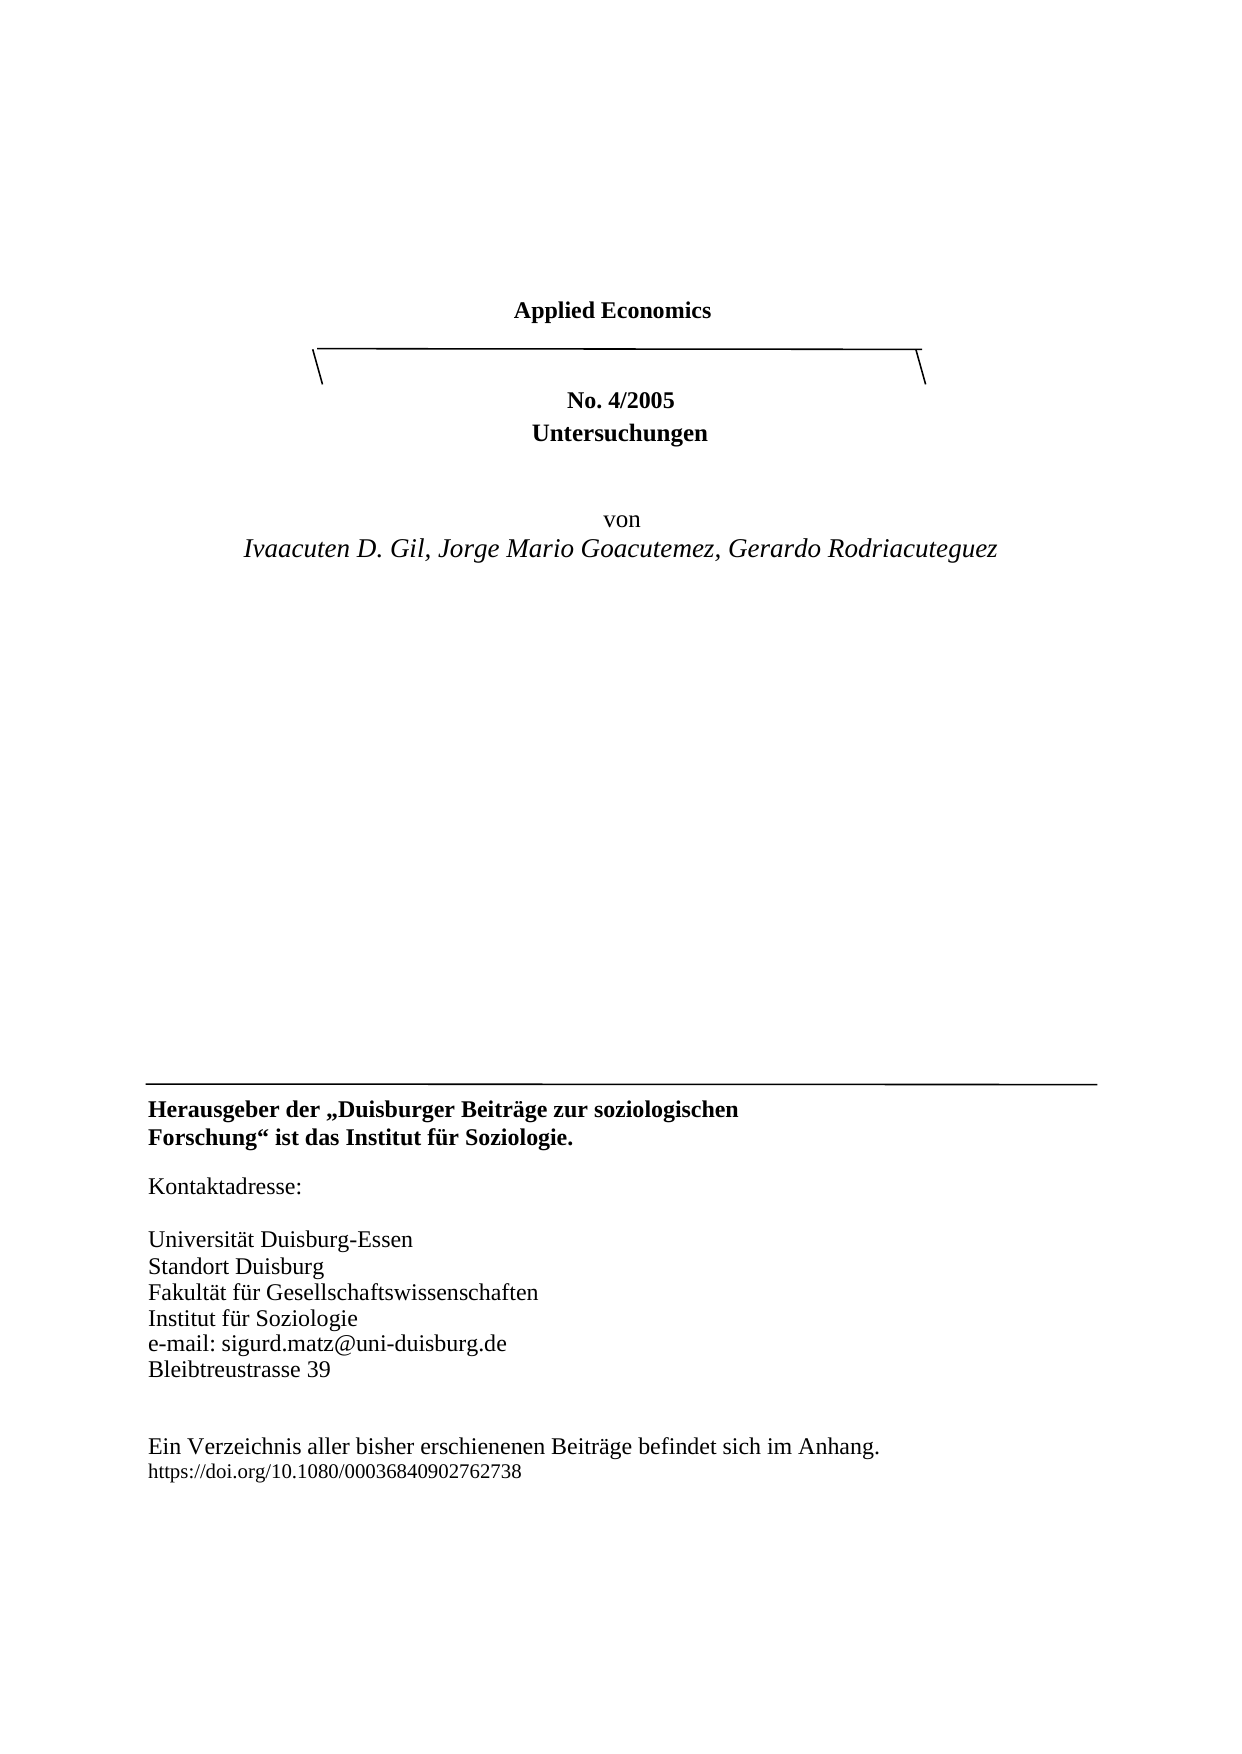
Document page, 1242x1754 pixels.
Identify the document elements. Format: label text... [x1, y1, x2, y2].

text Universität Duisburg-Essen [148, 1225, 1092, 1253]
text https://doi.org/10.1080/00036840902762738 [148, 1459, 1092, 1483]
text Ein Verzeichnis aller bisher erschienenen Beiträge befindet sich im Anhang. [148, 1432, 1092, 1459]
text von [148, 504, 1096, 533]
text Kontaktadresse: [148, 1172, 1092, 1199]
text Applied Economics [148, 297, 1077, 324]
text Herausgeber der „Duisburger Beiträge zur soziologischen Forschung“ ist das Institut für Soziologie. [148, 1096, 837, 1150]
text Ivaacuten D. Gil, Jorge Mario Goacutemez, Gerardo Rodriacuteguez [148, 533, 1094, 564]
text Institut für Soziologie [148, 1306, 1092, 1332]
text No. 4/2005 [148, 386, 1094, 414]
text Bleibtreustrasse 39 [148, 1357, 443, 1383]
text Standort Duisburg [148, 1253, 1092, 1280]
text Untersuchungen [148, 418, 1092, 446]
text e-mail: sigurd.matz@uni-duisburg.de [148, 1332, 1092, 1357]
text Fakultät für Gesellschaftswissenschaften [148, 1280, 1092, 1306]
